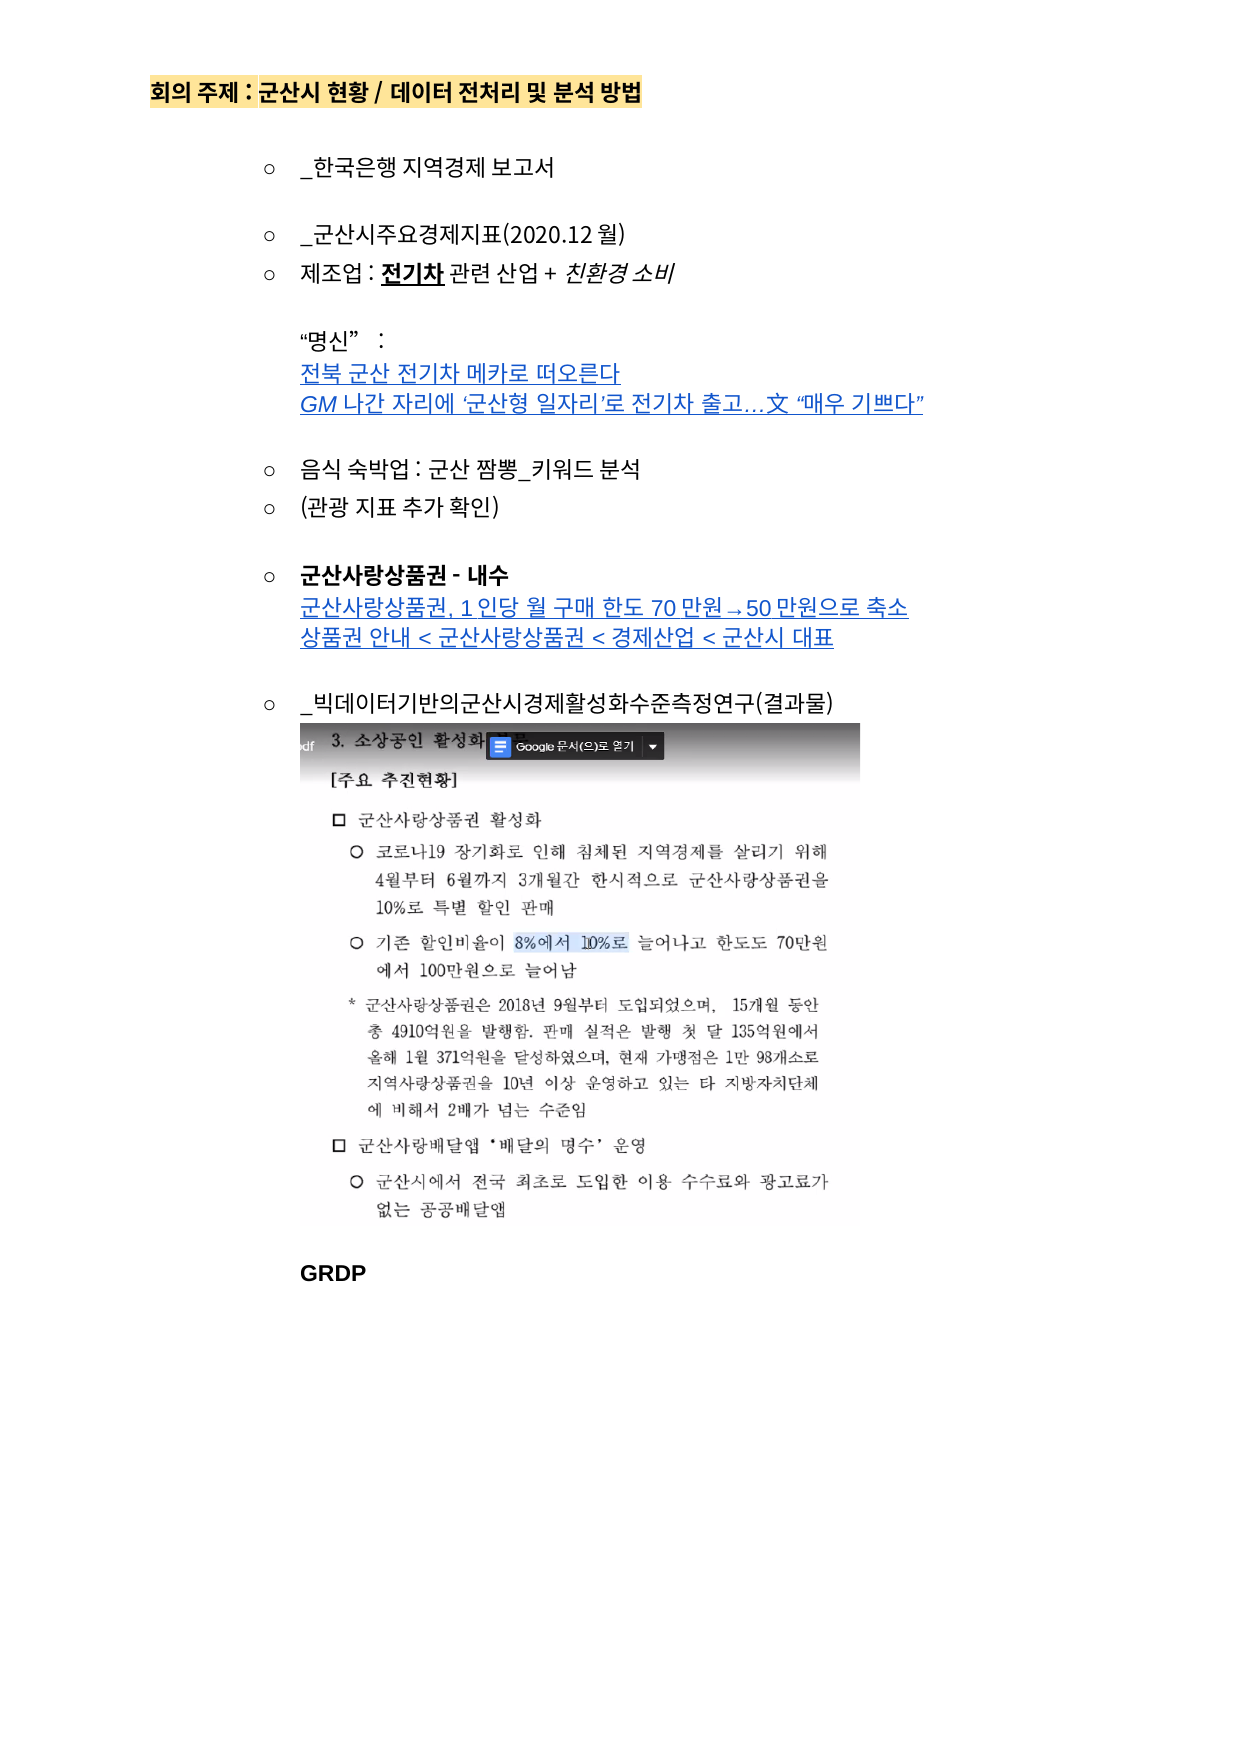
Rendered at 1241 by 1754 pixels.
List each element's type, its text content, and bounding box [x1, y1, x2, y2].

list _한국은행 지역경제 보고서 [262, 150, 1090, 213]
list 음식 숙박업 : 군산 짬뽕_키워드 분석 [262, 451, 1090, 485]
list _빅데이터기반의군산시경제활성화수준측정연구(결과물) [262, 686, 1090, 719]
list _군산시주요경제지표(2020.12월) [262, 217, 1090, 251]
text GRDP [300, 1260, 1090, 1286]
picture [300, 723, 861, 1226]
list (관광 지표 추가 확인) [262, 489, 1090, 523]
list 제조업 : 전기차 관련 산업 + 친환경 소비 “명신” : 전북 군산 전기차 메카로 떠오른다 GM 나간 자리에 ‘군산형 일자리’로 전기차 출고…文 “매우 기쁘다” [262, 255, 1090, 448]
list 군산사랑상품권 - 내수 군산사랑상품권, 1인당 월 구매 한도 70만원→50만원으로 축소 상품권 안내 < 군산사랑상품권 < 경제산업 < 군산시 대표 [262, 558, 1090, 652]
